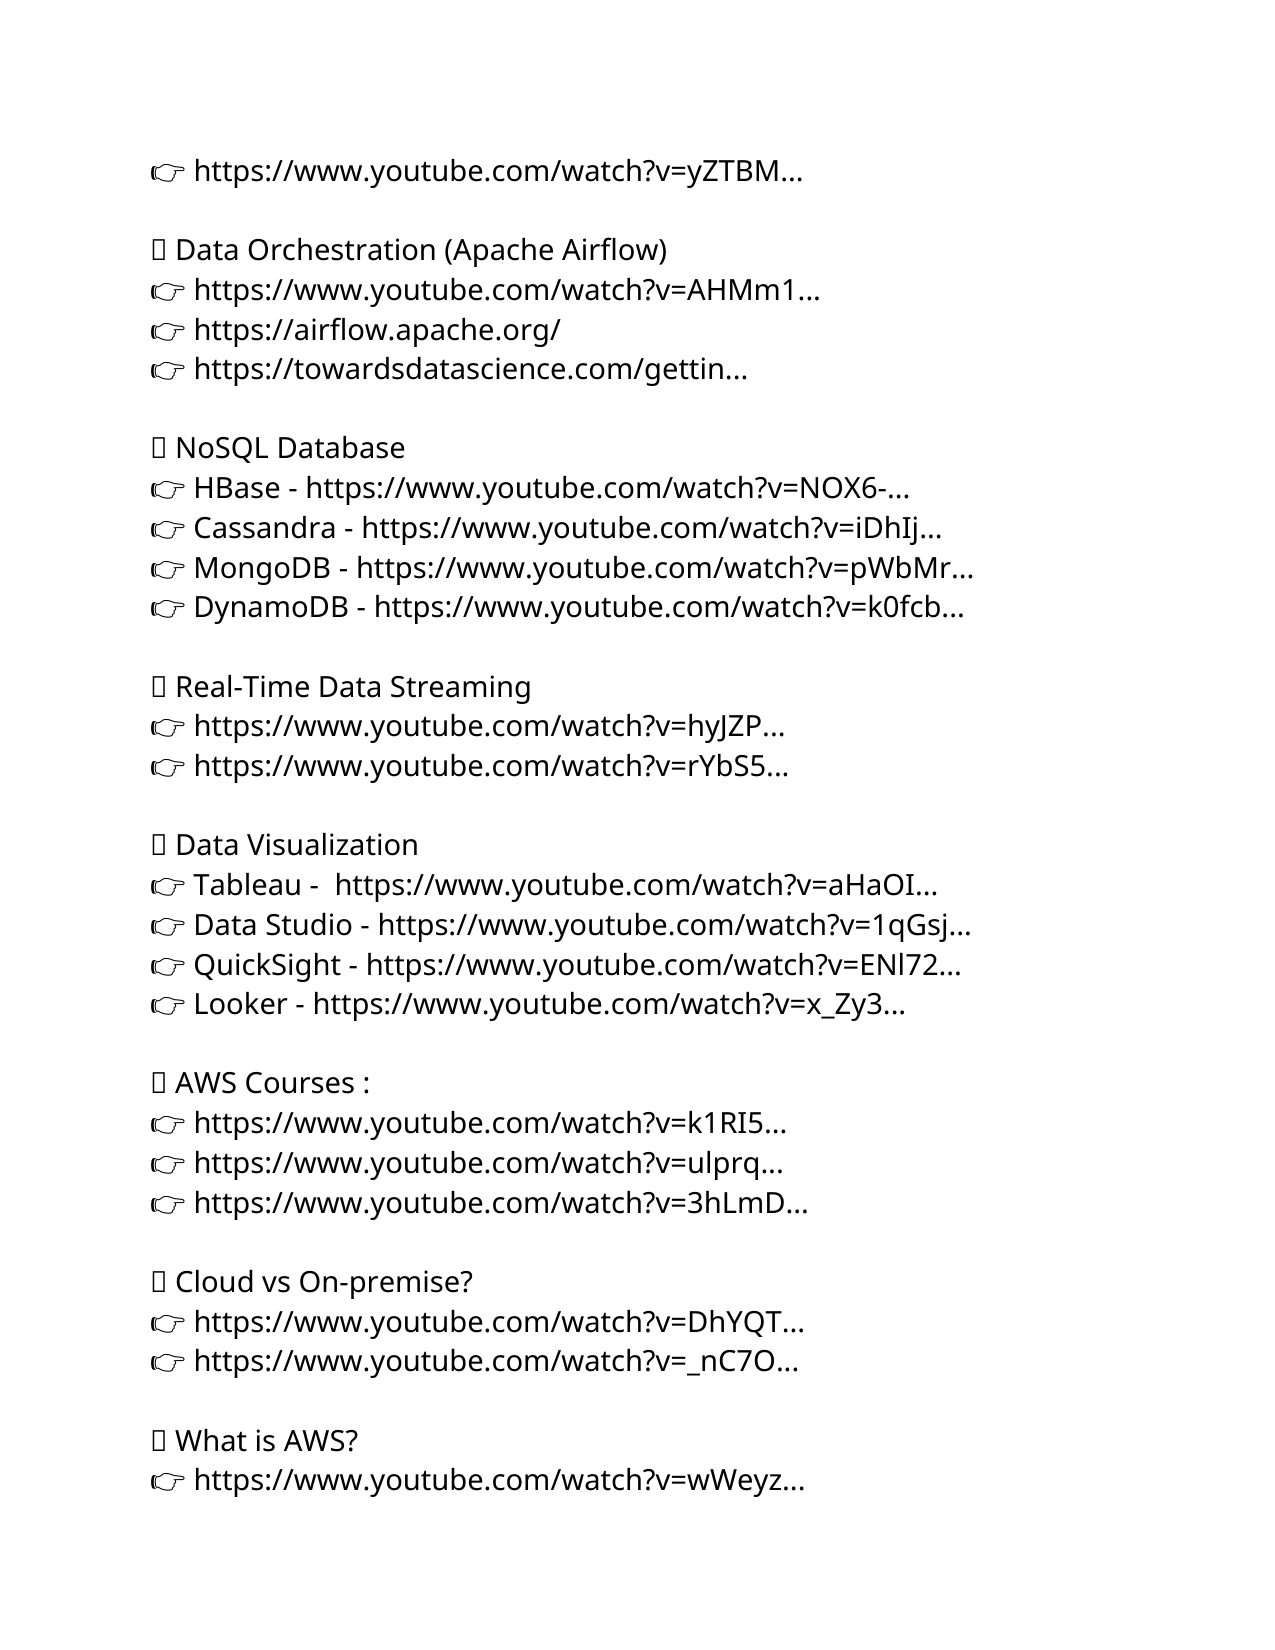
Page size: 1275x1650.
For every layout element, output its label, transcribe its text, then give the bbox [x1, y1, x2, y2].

text 👉 HBase - https://www.youtube.com/watch?v=NOX6-... [150, 467, 1125, 507]
text 👉 Tableau - https://www.youtube.com/watch?v=aHaOI... [150, 864, 1125, 904]
text 👉 QuickSight - https://www.youtube.com/watch?v=ENl72... [150, 944, 1125, 983]
text 👉 Cassandra - https://www.youtube.com/watch?v=iDhIj... [150, 507, 1125, 547]
text 👉 MongoDB - https://www.youtube.com/watch?v=pWbMr... [150, 547, 1125, 587]
text 🎯 Data Visualization [150, 825, 1125, 864]
text 🎯 NoSQL Database [150, 428, 1125, 467]
text 👉 https://www.youtube.com/watch?v=DhYQT... [150, 1301, 1125, 1341]
text 🎯 Real-Time Data Streaming [150, 666, 1125, 706]
text 🎯 Data Orchestration (Apache Airflow) [150, 229, 1125, 269]
text 👉 DynamoDB - https://www.youtube.com/watch?v=k0fcb... [150, 587, 1125, 626]
text 👉 https://www.youtube.com/watch?v=wWeyz... [150, 1460, 1125, 1499]
text 🎯 AWS Courses : [150, 1063, 1125, 1102]
text 👉 https://airflow.apache.org/ [150, 309, 1125, 348]
text 👉 https://www.youtube.com/watch?v=3hLmD... [150, 1182, 1125, 1222]
text 🎯 What is AWS? [150, 1420, 1125, 1460]
text 👉 https://www.youtube.com/watch?v=_nC7O... [150, 1341, 1125, 1380]
text 👉 https://www.youtube.com/watch?v=hyJZP... [150, 706, 1125, 745]
text 👉 https://www.youtube.com/watch?v=k1RI5... [150, 1102, 1125, 1142]
text 👉 https://towardsdatascience.com/gettin... [150, 348, 1125, 388]
text 👉 https://www.youtube.com/watch?v=yZTBM... [150, 150, 1125, 190]
text 👉 Looker - https://www.youtube.com/watch?v=x_Zy3... [150, 983, 1125, 1023]
text 👉 Data Studio - https://www.youtube.com/watch?v=1qGsj... [150, 904, 1125, 944]
text 👉 https://www.youtube.com/watch?v=AHMm1... [150, 269, 1125, 309]
text 👉 https://www.youtube.com/watch?v=rYbS5... [150, 745, 1125, 785]
text 👉 https://www.youtube.com/watch?v=ulprq... [150, 1142, 1125, 1182]
text 🎯 Cloud vs On-premise? [150, 1261, 1125, 1301]
